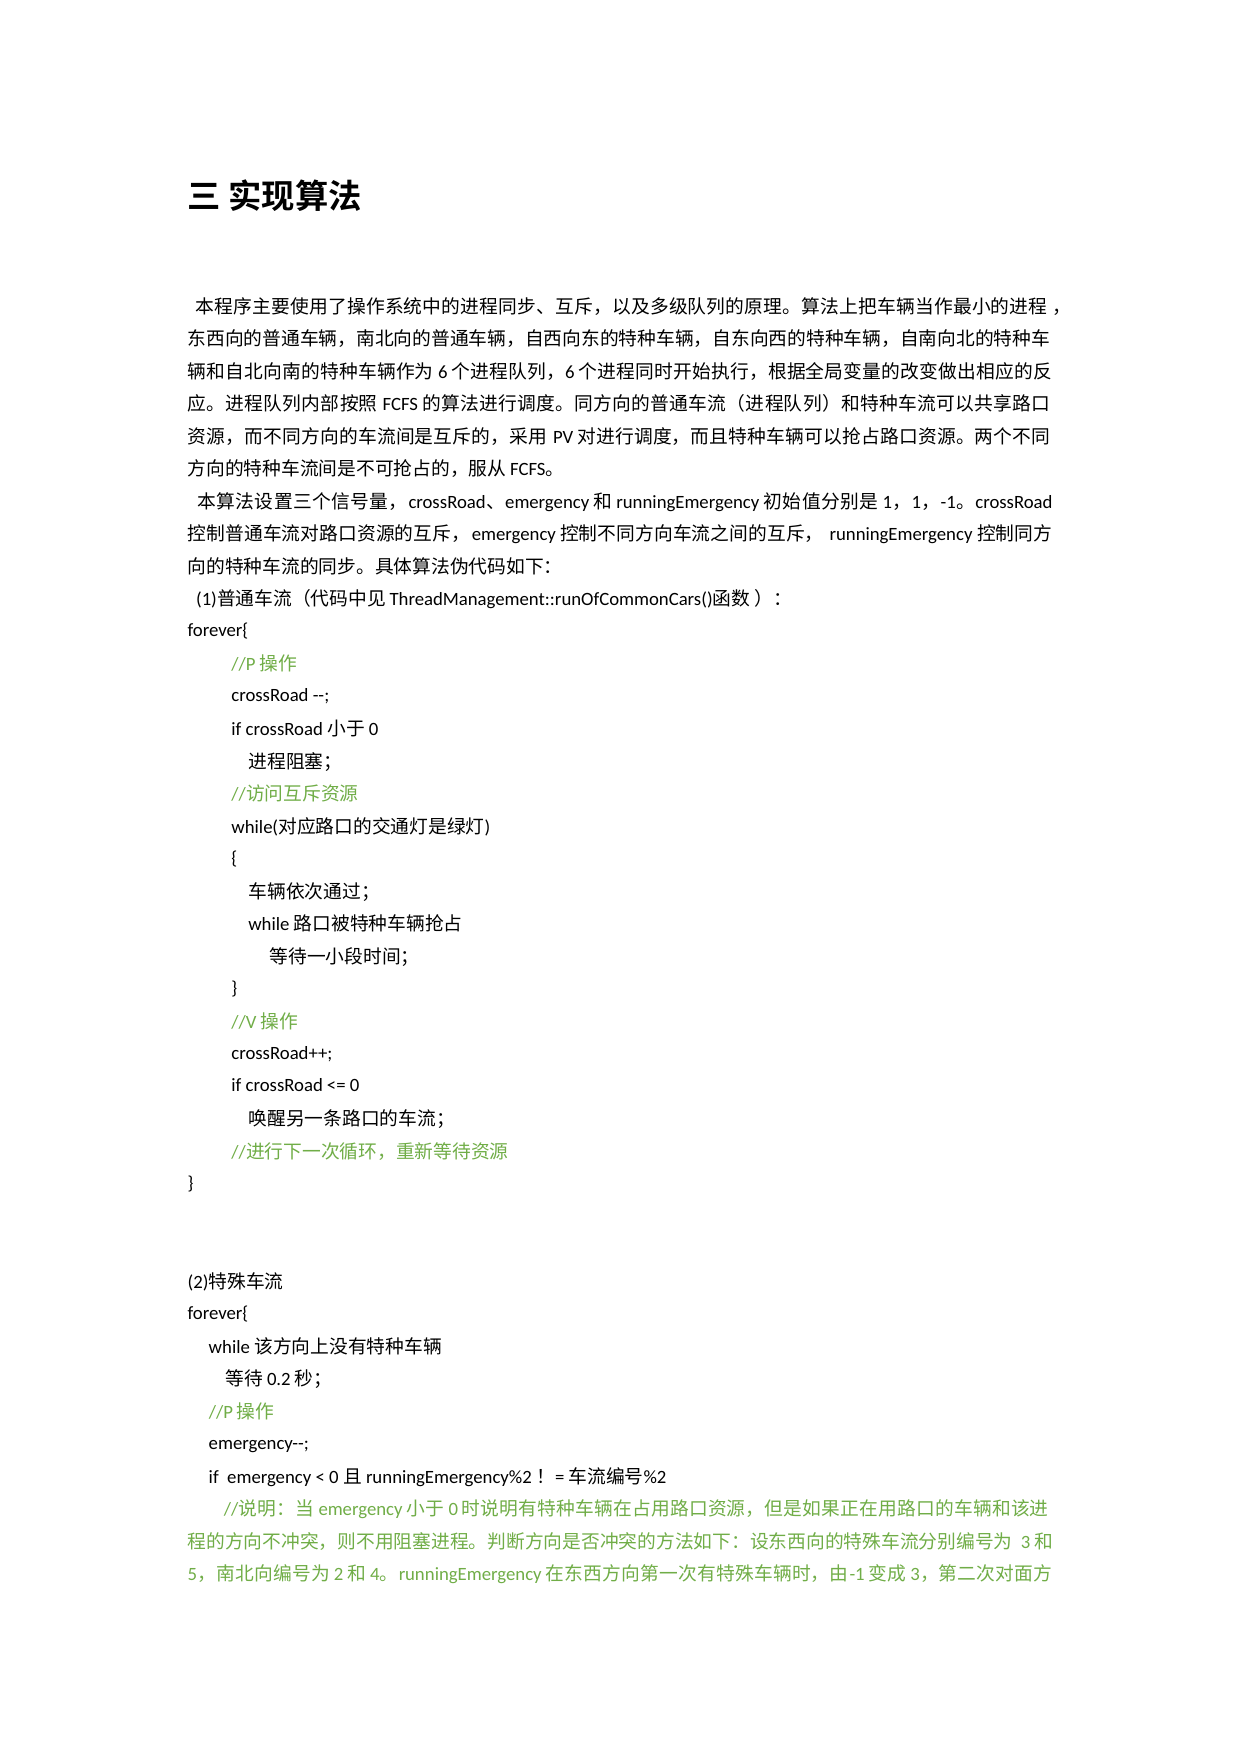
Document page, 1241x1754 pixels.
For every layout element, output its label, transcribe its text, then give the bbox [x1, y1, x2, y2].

text 等待0.2秒； [187, 1361, 1053, 1394]
subtitle 三 实现算法 [187, 162, 1053, 227]
text while(对应路口的交通灯是绿灯) [187, 809, 1053, 841]
text crossRoad --; [187, 679, 1053, 711]
text 唤醒另一条路口的车流； [187, 1101, 1053, 1134]
text if crossRoad <= 0 [187, 1069, 1053, 1101]
text } [187, 971, 1053, 1004]
text crossRoad++; [187, 1036, 1053, 1069]
text (1)普通车流（代码中见ThreadManagement::runOfCommonCars()函数 ）： [187, 581, 1053, 614]
text //P操作 [187, 1394, 1053, 1426]
text 车辆依次通过； [187, 874, 1053, 906]
text (2)特殊车流 [187, 1264, 1053, 1296]
text 等待一小段时间； [187, 939, 1053, 971]
text //V操作 [187, 1004, 1053, 1036]
text while 路口被特种车辆抢占 [187, 906, 1053, 939]
text 本算法设置三个信号量，crossRoad、emergency和runningEmergency初始值分别是1，1，-1。crossRoad 控制普通车流对路口资源的互斥，emergency控制不同方向车流之间的互斥， runningEmergency 控制同方向的特种车流的同步。具体算法伪代码如下： [187, 484, 1053, 581]
text //P操作 [187, 646, 1053, 679]
text 本程序主要使用了操作系统中的进程同步、互斥，以及多级队列的原理。算法上把车辆当作最小的进程，东西向的普通车辆，南北向的普通车辆，自西向东的特种车辆，自东向西的特种车辆，自南向北的特种车辆和自北向南的特种车辆作为6个进程队列，6个进程同时开始执行，根据全局变量的改变做出相应的反应。进程队列内部按照FCFS的算法进行调度。同方向的普通车流（进程队列）和特种车流可以共享路口资源，而不同方向的车流间是互斥的，采用PV对进行调度，而且特种车辆可以抢占路口资源。两个不同方向的特种车流间是不可抢占的，服从FCFS。 [187, 289, 1053, 484]
text { [187, 841, 1053, 874]
text emergency--; [187, 1426, 1053, 1459]
text forever{ [187, 1296, 1053, 1329]
text //进行下一次循环，重新等待资源 [187, 1134, 1053, 1166]
text //访问互斥资源 [187, 776, 1053, 809]
text forever{ [187, 614, 1053, 646]
text if crossRoad 小于 0 [187, 711, 1053, 744]
text } [187, 1166, 1053, 1199]
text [187, 1491, 1053, 1589]
text 进程阻塞； [187, 744, 1053, 776]
text if emergency < 0 且 runningEmergency%2 ！= 车流编号%2 [187, 1459, 1053, 1491]
text while 该方向上没有特种车辆 [187, 1329, 1053, 1361]
